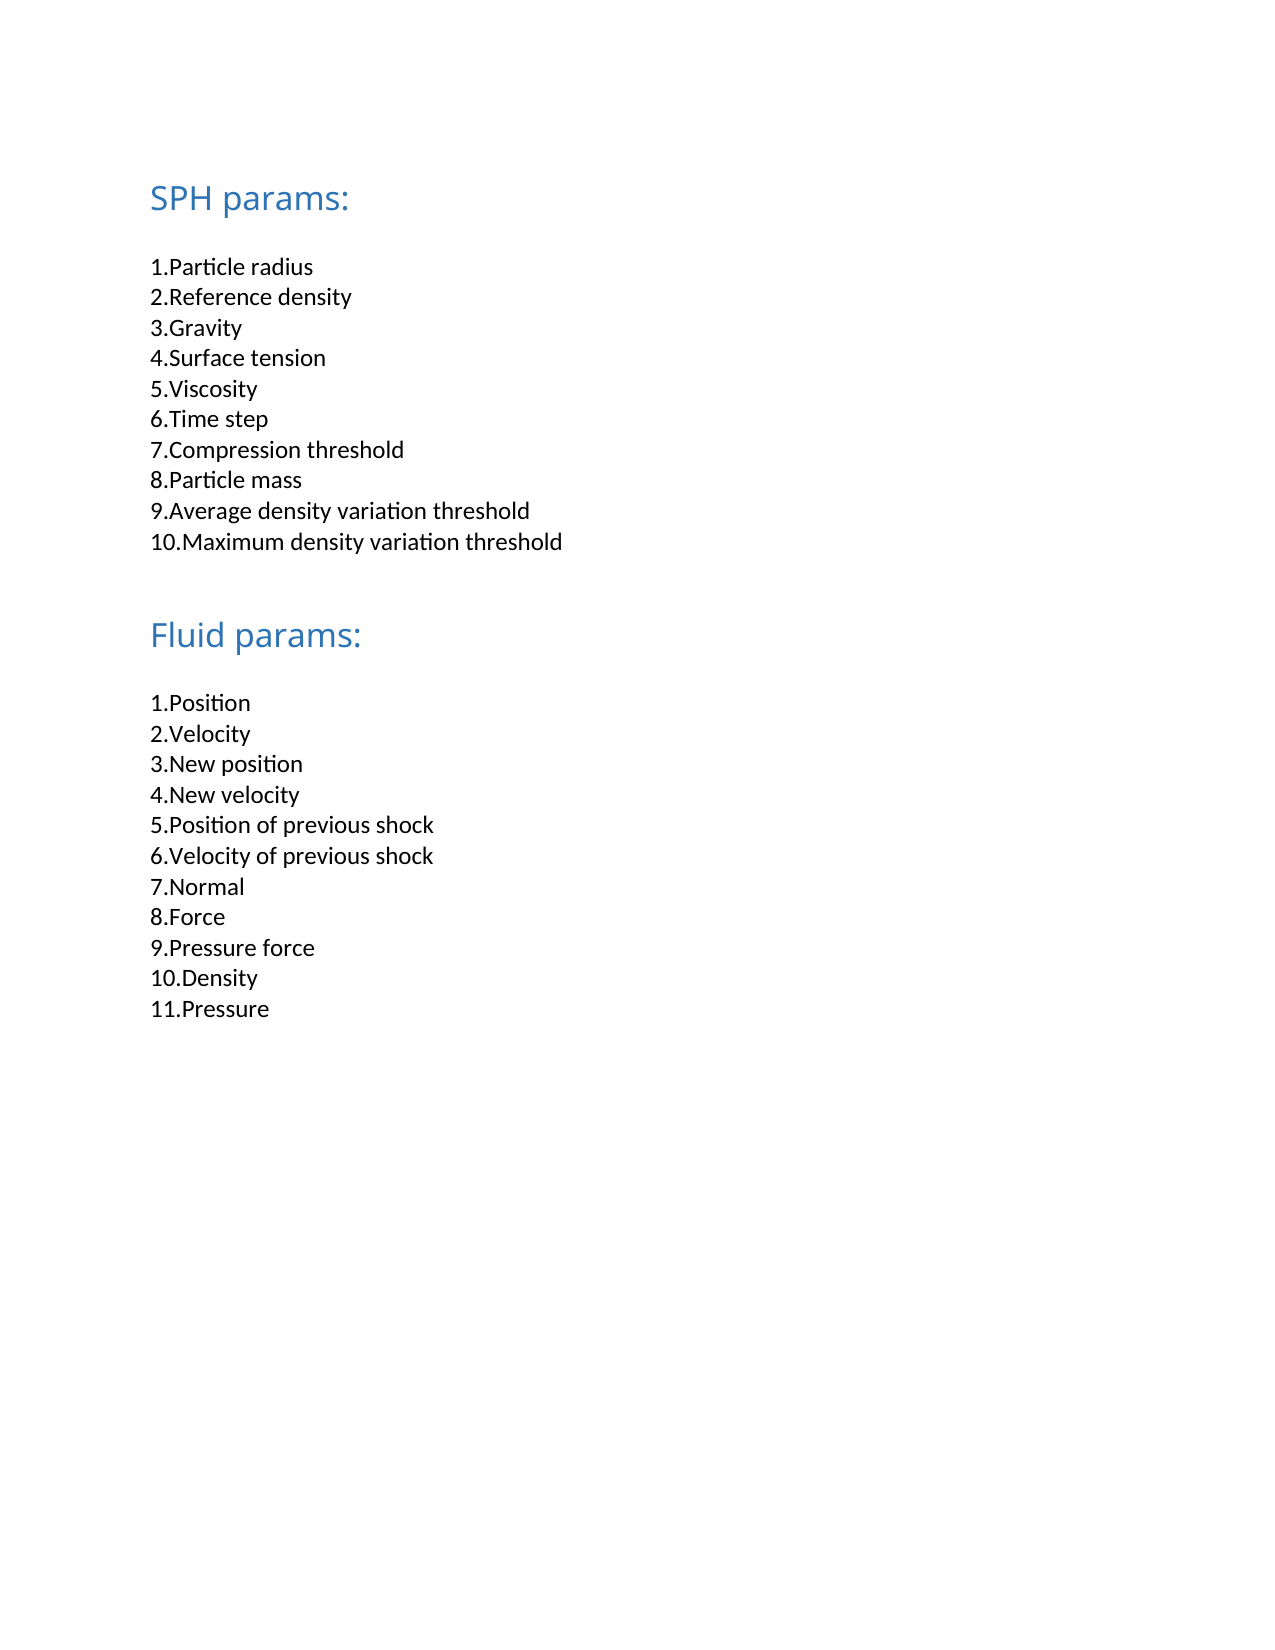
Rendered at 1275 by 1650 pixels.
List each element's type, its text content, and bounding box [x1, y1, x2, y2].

text 7.Normal [150, 871, 1125, 901]
text 11.Pressure [150, 993, 1125, 1023]
text 10.Density [150, 962, 1125, 993]
text 7.Compression threshold [150, 434, 1125, 464]
text 9.Pressure force [150, 932, 1125, 962]
text 6.Time step [150, 403, 1125, 434]
text 2.Reference density [150, 281, 1125, 312]
text 4.Surface tension [150, 342, 1125, 373]
text 5.Position of previous shock [150, 810, 1125, 840]
text 10.Maximum density variation threshold [150, 526, 1125, 556]
text 6.Velocity of previous shock [150, 840, 1125, 871]
text 1.Particle radius [150, 251, 1125, 281]
text 3.Gravity [150, 312, 1125, 342]
text 9.Average density variation threshold [150, 495, 1125, 526]
text 3.New position [150, 749, 1125, 779]
text 2.Velocity [150, 718, 1125, 749]
text 8.Particle mass [150, 464, 1125, 495]
subtitle Fluid params: [150, 612, 1125, 657]
text 5.Viscosity [150, 373, 1125, 403]
text 1.Position [150, 688, 1125, 718]
text 4.New velocity [150, 779, 1125, 810]
text 8.Force [150, 901, 1125, 932]
subtitle SPH params: [150, 175, 1125, 220]
